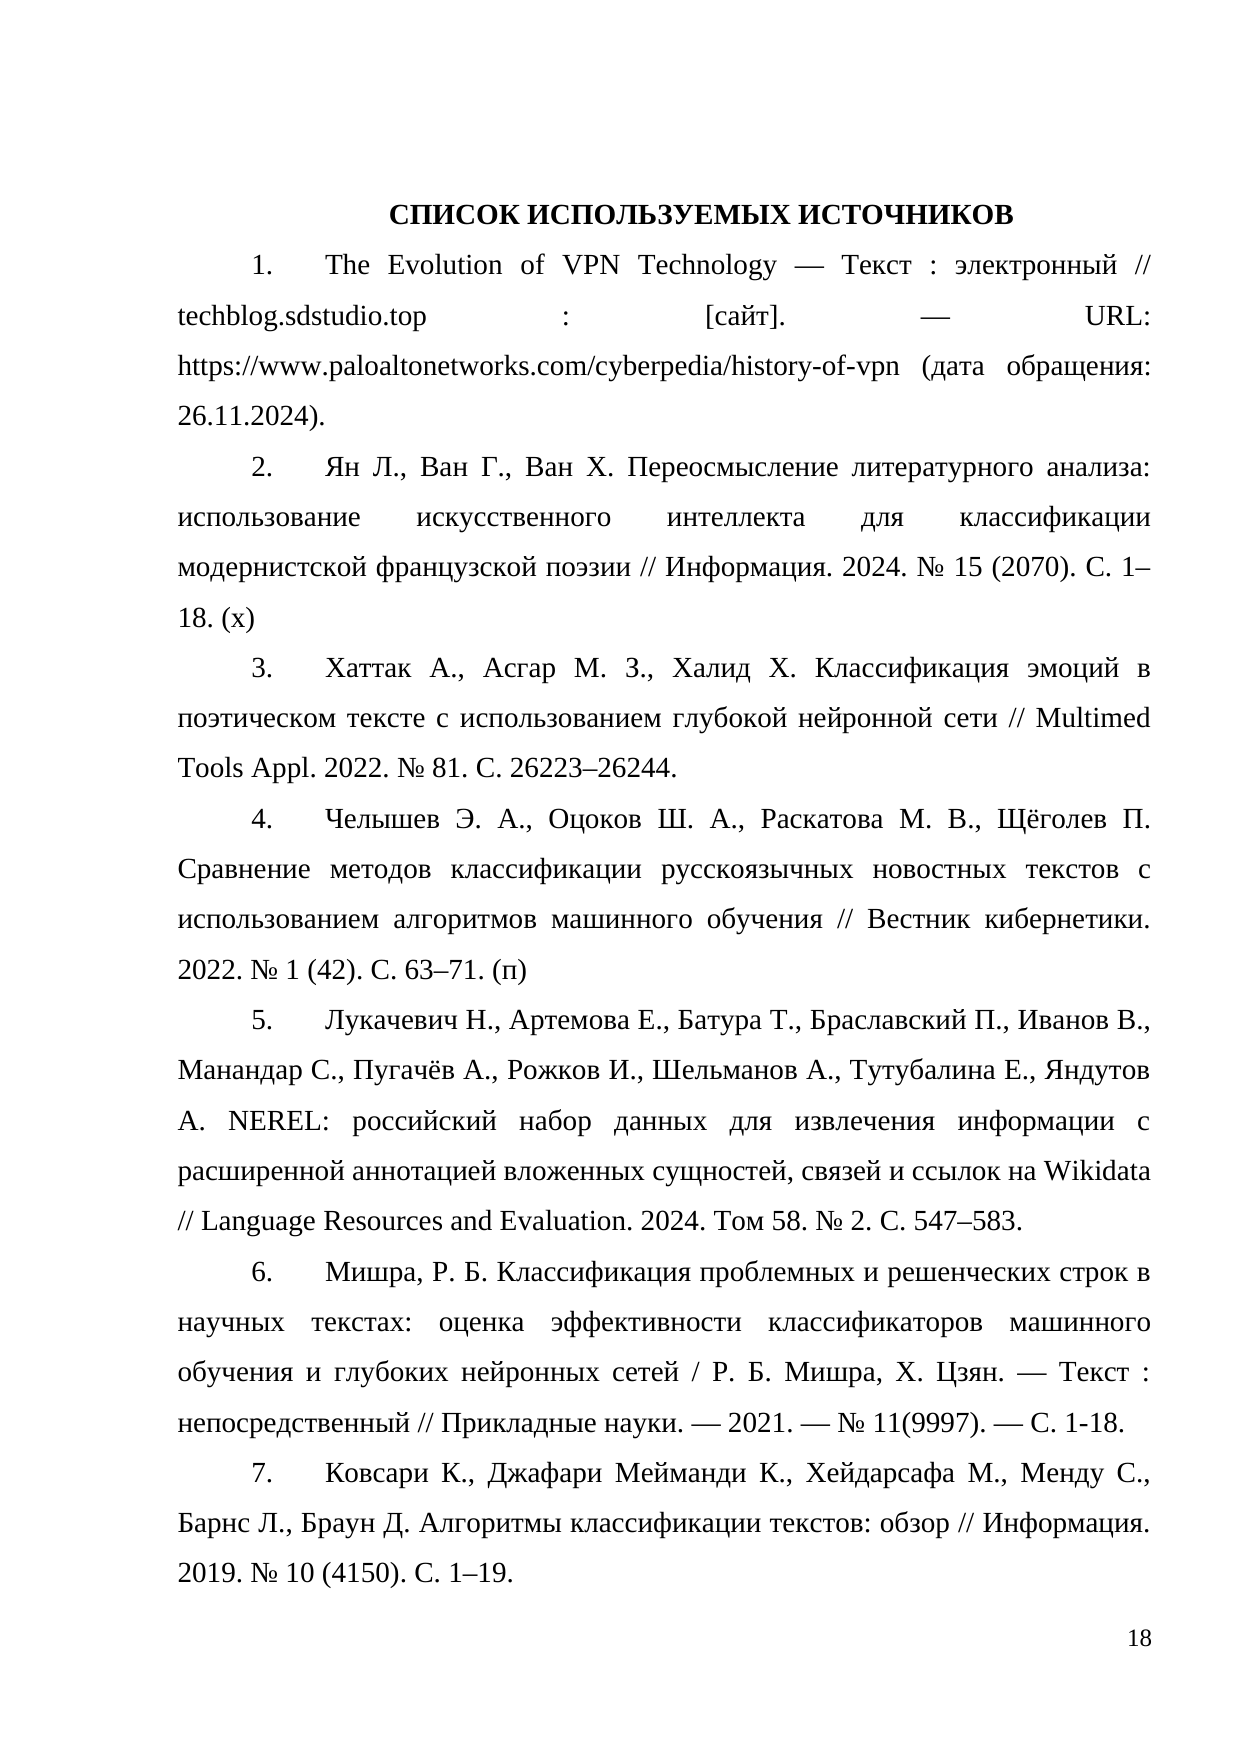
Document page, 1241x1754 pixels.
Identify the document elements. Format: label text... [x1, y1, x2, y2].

list Челышев Э. А., Оцоков Ш. А., Раскатова М. В., Щёголев П. Сравнение методов классификации русскоязычных новостных текстов с использованием алгоритмов машинного обучения // Вестник кибернетики. 2022. № 1 (42). С. 63–71. (п) [177, 801, 1152, 985]
list Мишра, Р. Б. Классификация проблемных и решенческих строк в научных текстах: оценка эффективности классификаторов машинного обучения и глубоких нейронных сетей / Р. Б. Мишра, Х. Цзян. — Текст : непосредственный // Прикладные науки. — 2021. — № 11(9997). — С. 1-18. [177, 1254, 1152, 1438]
list The Evolution of VPN Technology — Текст : электронный // techblog.sdstudio.top : [сайт]. — URL: https://www.paloaltonetworks.com/cyberpedia/history-of-vpn (дата обращения: 26.11.2024). [177, 247, 1152, 432]
list Ковсари К., Джафари Мейманди К., Хейдарсафа М., Менду С., Барнс Л., Браун Д. Алгоритмы классификации текстов: обзор // Информация. 2019. № 10 (4150). С. 1–19. [177, 1455, 1152, 1589]
subtitle СПИСОК ИСПОЛЬЗУЕМЫХ ИСТОЧНИКОВ [177, 197, 1152, 231]
list Лукачевич Н., Артемова Е., Батура Т., Браславский П., Иванов В., Манандар С., Пугачёв А., Рожков И., Шельманов А., Тутубалина Е., Яндутов А. NEREL: российский набор данных для извлечения информации с расширенной аннотацией вложенных сущностей, связей и ссылок на Wikidata // Language Resources and Evaluation. 2024. Том 58. № 2. С. 547–583. [177, 1002, 1152, 1237]
list Хаттак А., Асгар М. З., Халид Х. Классификация эмоций в поэтическом тексте с использованием глубокой нейронной сети // Multimed Tools Appl. 2022. № 81. С. 26223–26244. [177, 650, 1152, 784]
list Ян Л., Ван Г., Ван Х. Переосмысление литературного анализа: использование искусственного интеллекта для классификации модернистской французской поэзии // Информация. 2024. № 15 (2070). С. 1–18. (х) [177, 449, 1152, 633]
